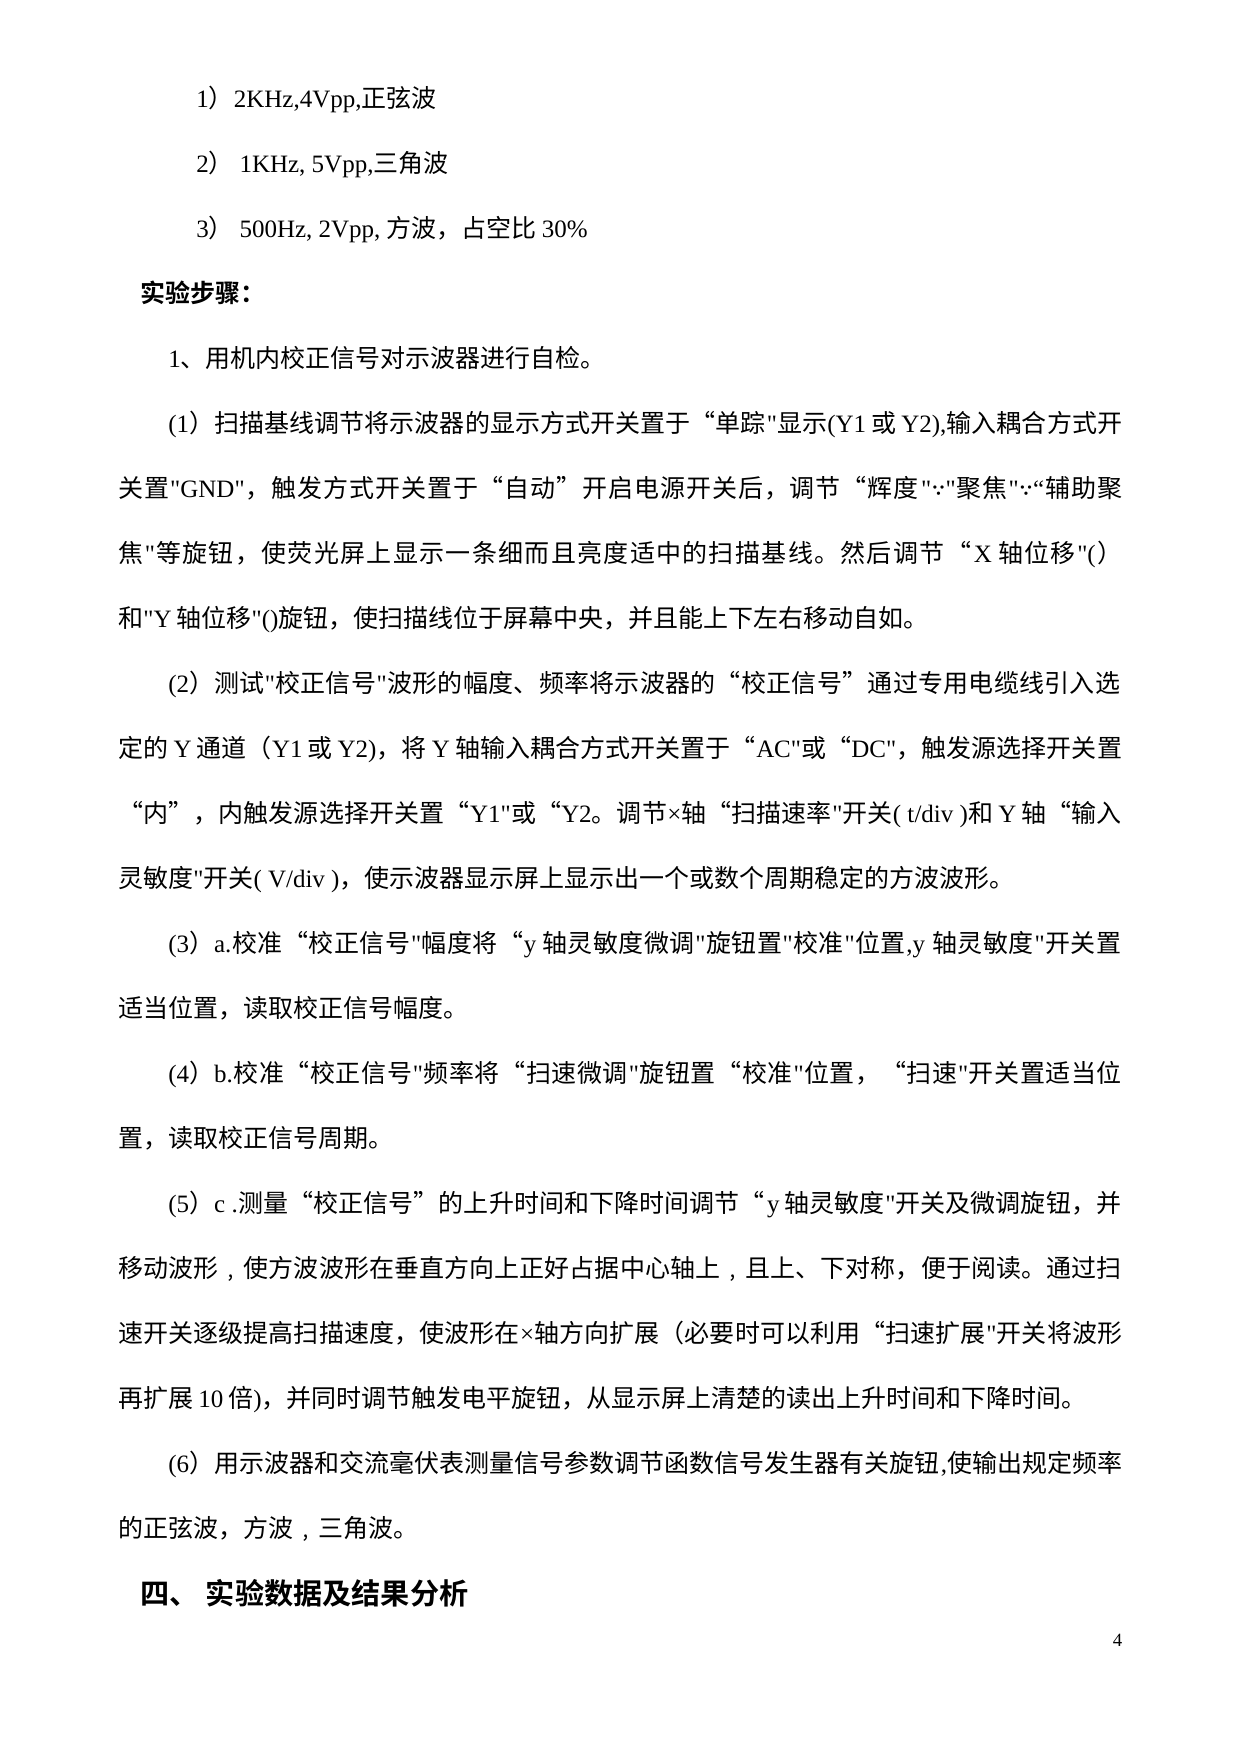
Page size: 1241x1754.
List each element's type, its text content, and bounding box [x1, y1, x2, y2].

list 用示波器和交流毫伏表测量信号参数调节函数信号发生器有关旋钮,使输出规定频率的正弦波，方波﹐三角波。 [118, 1429, 1122, 1559]
text 2） 1KHz, 5Vpp,三角波 [140, 129, 1122, 194]
list b.校准“校正信号"频率将“扫速微调"旋钮置“校准"位置，“扫速"开关置适当位置，读取校正信号周期。 [118, 1039, 1122, 1169]
list a.校准“校正信号"幅度将“y轴灵敏度微调"旋钮置"校准"位置,y 轴灵敏度"开关置适当位置，读取校正信号幅度。 [118, 909, 1122, 1039]
list 实验数据及结果分析 [140, 1559, 1122, 1624]
list 测试"校正信号"波形的幅度、频率将示波器的“校正信号”通过专用电缆线引入选定的Y通道（Y1或Y2)，将Y轴输入耦合方式开关置于“AC"或“DC"，触发源选择开关置“内”，内触发源选择开关置“Y1"或“Y2。调节×轴“扫描速率"开关( t/div )和Y轴“输入灵敏度"开关( V/div )，使示波器显示屏上显示出一个或数个周期稳定的方波波形。 [118, 649, 1122, 909]
text 1）2KHz,4Vpp,正弦波 [140, 64, 1122, 129]
list c .测量“校正信号”的上升时间和下降时间调节“y轴灵敏度"开关及微调旋钮，并移动波形﹐使方波波形在垂直方向上正好占据中心轴上﹐且上、下对称，便于阅读。通过扫速开关逐级提高扫描速度，使波形在×轴方向扩展（必要时可以利用“扫速扩展"开关将波形再扩展10倍)，并同时调节触发电平旋钮，从显示屏上清楚的读出上升时间和下降时间。 [118, 1169, 1122, 1429]
list 扫描基线调节将示波器的显示方式开关置于“单踪"显示(Y1或Y2),输入耦合方式开关置"GND"，触发方式开关置于“自动”开启电源开关后，调节“辉度"∵"聚焦"∵“辅助聚焦"等旋钮，使荧光屏上显示一条细而且亮度适中的扫描基线。然后调节“X轴位移"(）和"Y轴位移"()旋钮，使扫描线位于屏幕中央，并且能上下左右移动自如。 [118, 389, 1122, 649]
text 3） 500Hz, 2Vpp, 方波，占空比30% [140, 194, 1122, 259]
text 实验步骤： [140, 259, 1122, 324]
list 用机内校正信号对示波器进行自检。 [118, 324, 1122, 389]
